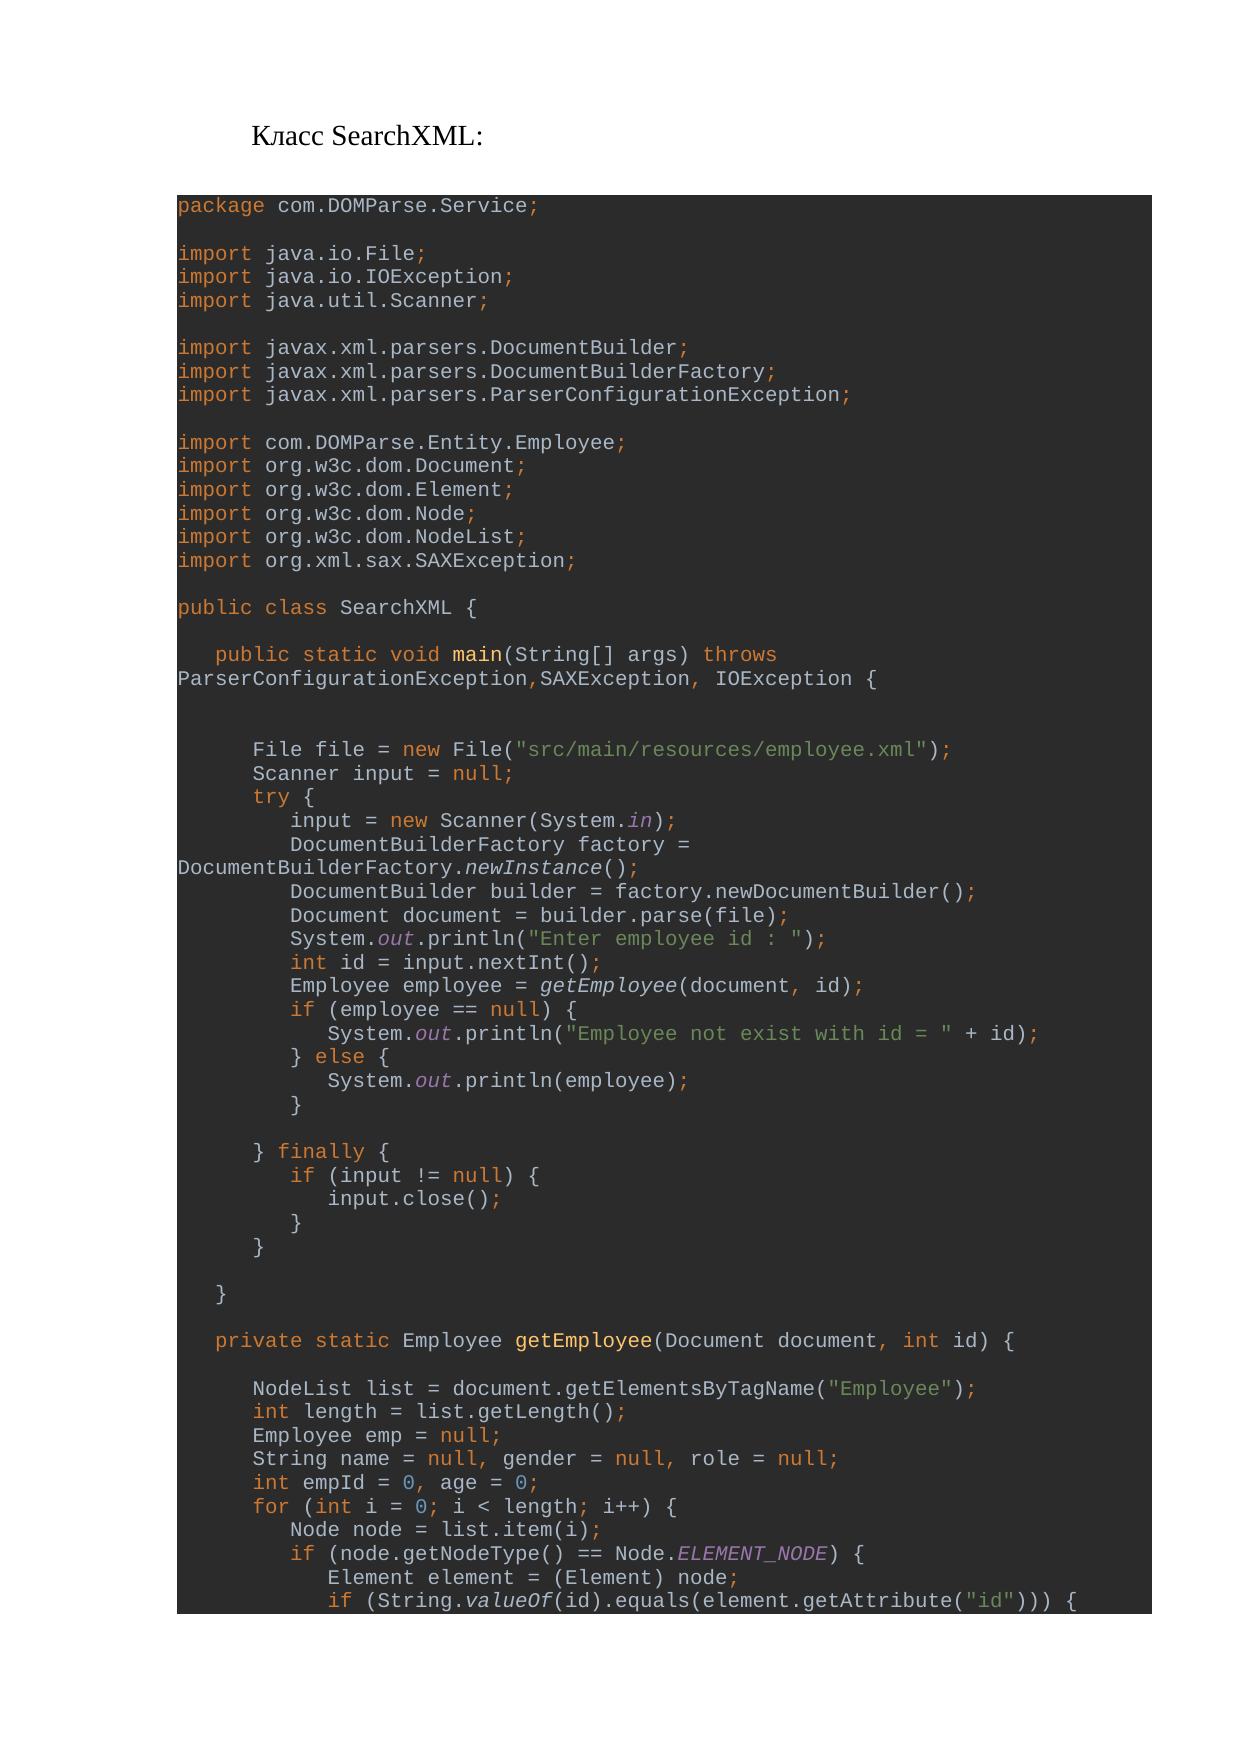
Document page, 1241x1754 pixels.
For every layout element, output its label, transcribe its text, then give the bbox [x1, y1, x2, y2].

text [177, 195, 1152, 1614]
text Класс SearchXML: [177, 118, 1152, 152]
